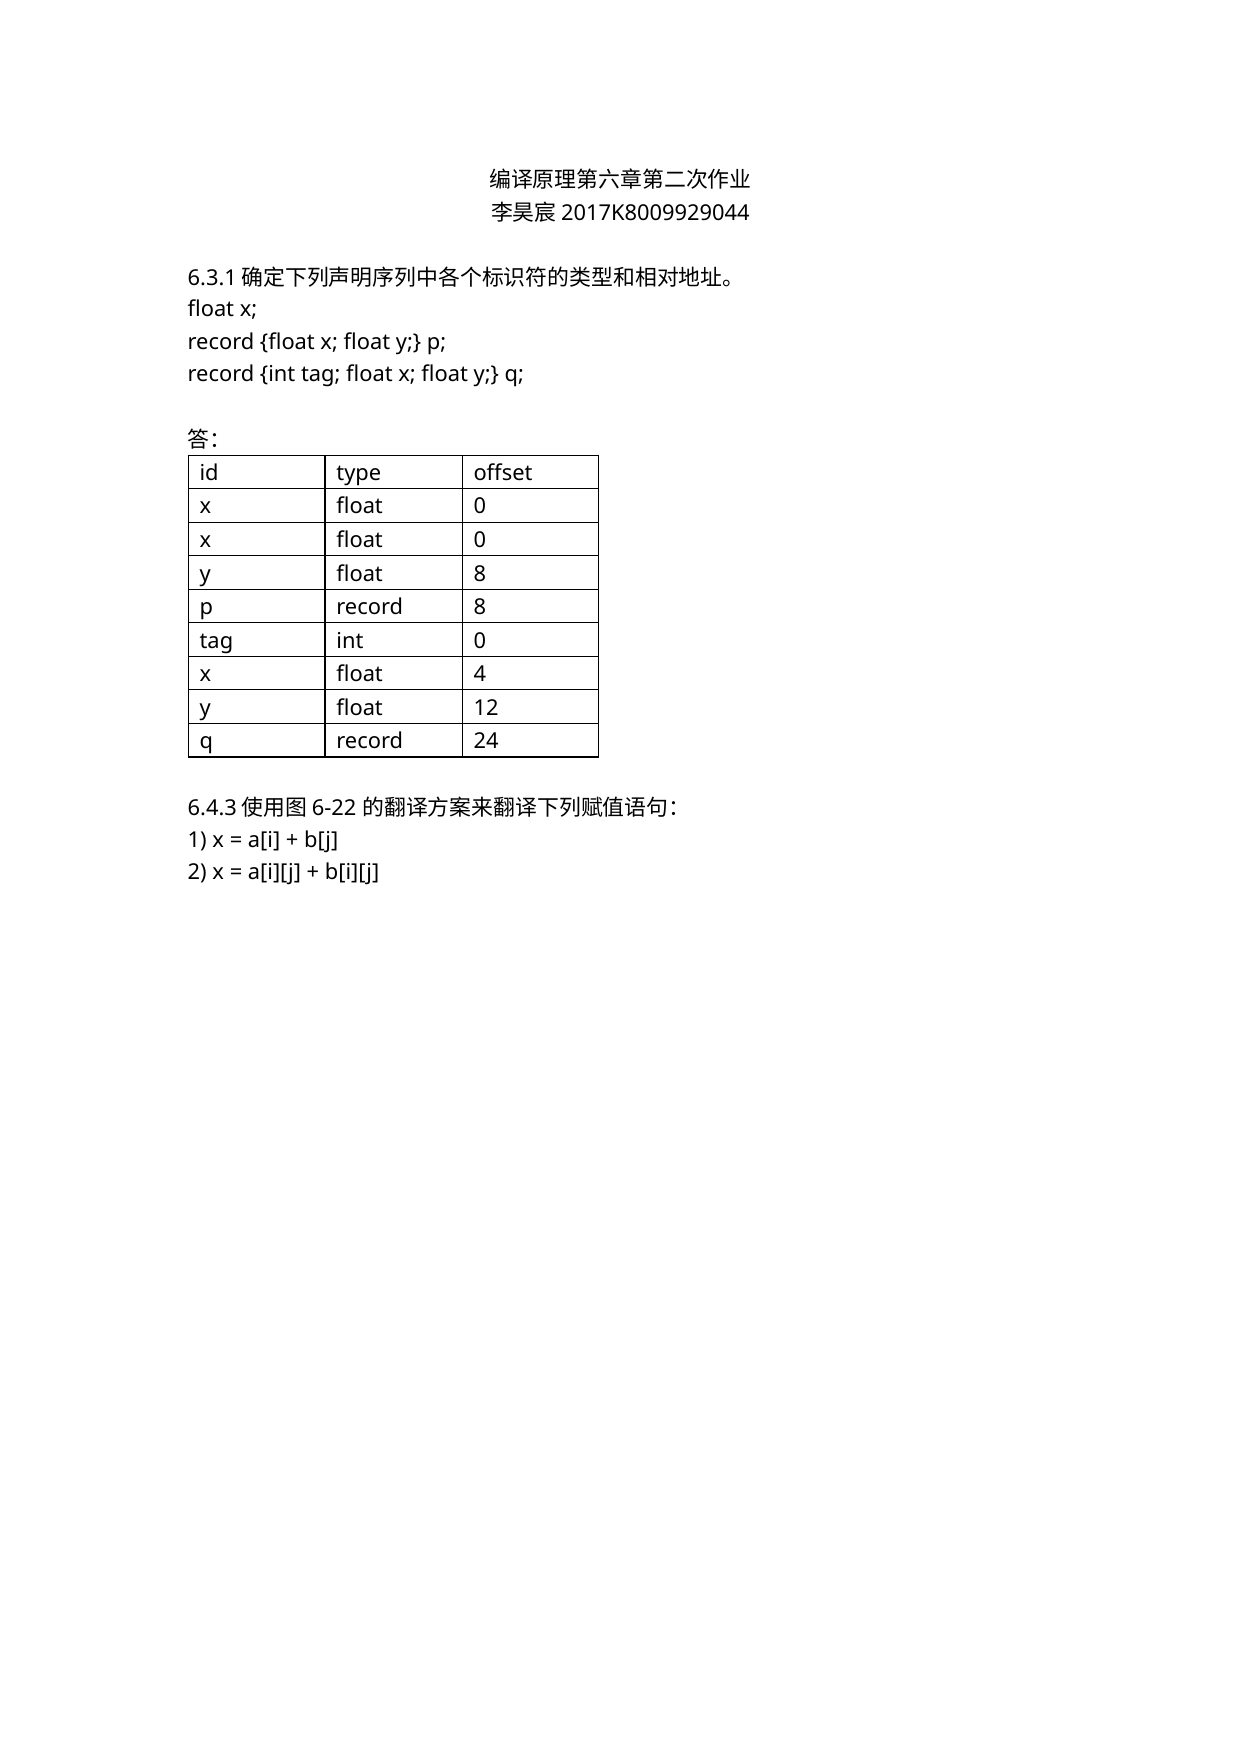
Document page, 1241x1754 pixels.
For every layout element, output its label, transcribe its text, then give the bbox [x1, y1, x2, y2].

table_cell 4 [463, 657, 598, 689]
table_cell p [189, 590, 324, 622]
table_header type [326, 456, 462, 488]
table_cell float [326, 556, 462, 589]
table_header offset [463, 456, 598, 488]
table_cell x [189, 523, 324, 555]
table_cell y [189, 690, 324, 723]
table_cell float [326, 523, 462, 555]
table_cell 8 [463, 590, 598, 622]
table_cell x [189, 657, 324, 689]
text record {int tag; float x; float y;} q; [187, 357, 1053, 389]
text 李昊宸2017K8009929044 [187, 194, 1053, 227]
text 答： [187, 422, 1053, 454]
table_cell tag [189, 623, 324, 656]
table_cell 0 [463, 489, 598, 522]
text 1) x = a[i] + b[j] [187, 822, 1053, 855]
table_header id [189, 456, 324, 488]
table_cell x [189, 489, 324, 522]
table_cell 8 [463, 556, 598, 589]
table_cell 12 [463, 690, 598, 723]
table_cell 0 [463, 623, 598, 656]
table_cell int [326, 623, 462, 656]
table_cell float [326, 657, 462, 689]
table_cell record [326, 724, 462, 756]
table_cell 24 [463, 724, 598, 756]
text 6.3.1确定下列声明序列中各个标识符的类型和相对地址。 [187, 259, 1053, 292]
table_cell float [326, 690, 462, 723]
table_cell y [189, 556, 324, 589]
table_cell 0 [463, 523, 598, 555]
table_cell record [326, 590, 462, 622]
table_cell float [326, 489, 462, 522]
table_cell q [189, 724, 324, 756]
text 6.4.3使用图 6-22 的翻译方案来翻译下列赋值语句： [187, 790, 1053, 822]
text 2) x = a[i][j] + b[i][j] [187, 855, 1053, 887]
text float x; [187, 292, 1053, 324]
text 编译原理第六章第二次作业 [187, 162, 1053, 194]
text record {float x; float y;} p; [187, 324, 1053, 357]
